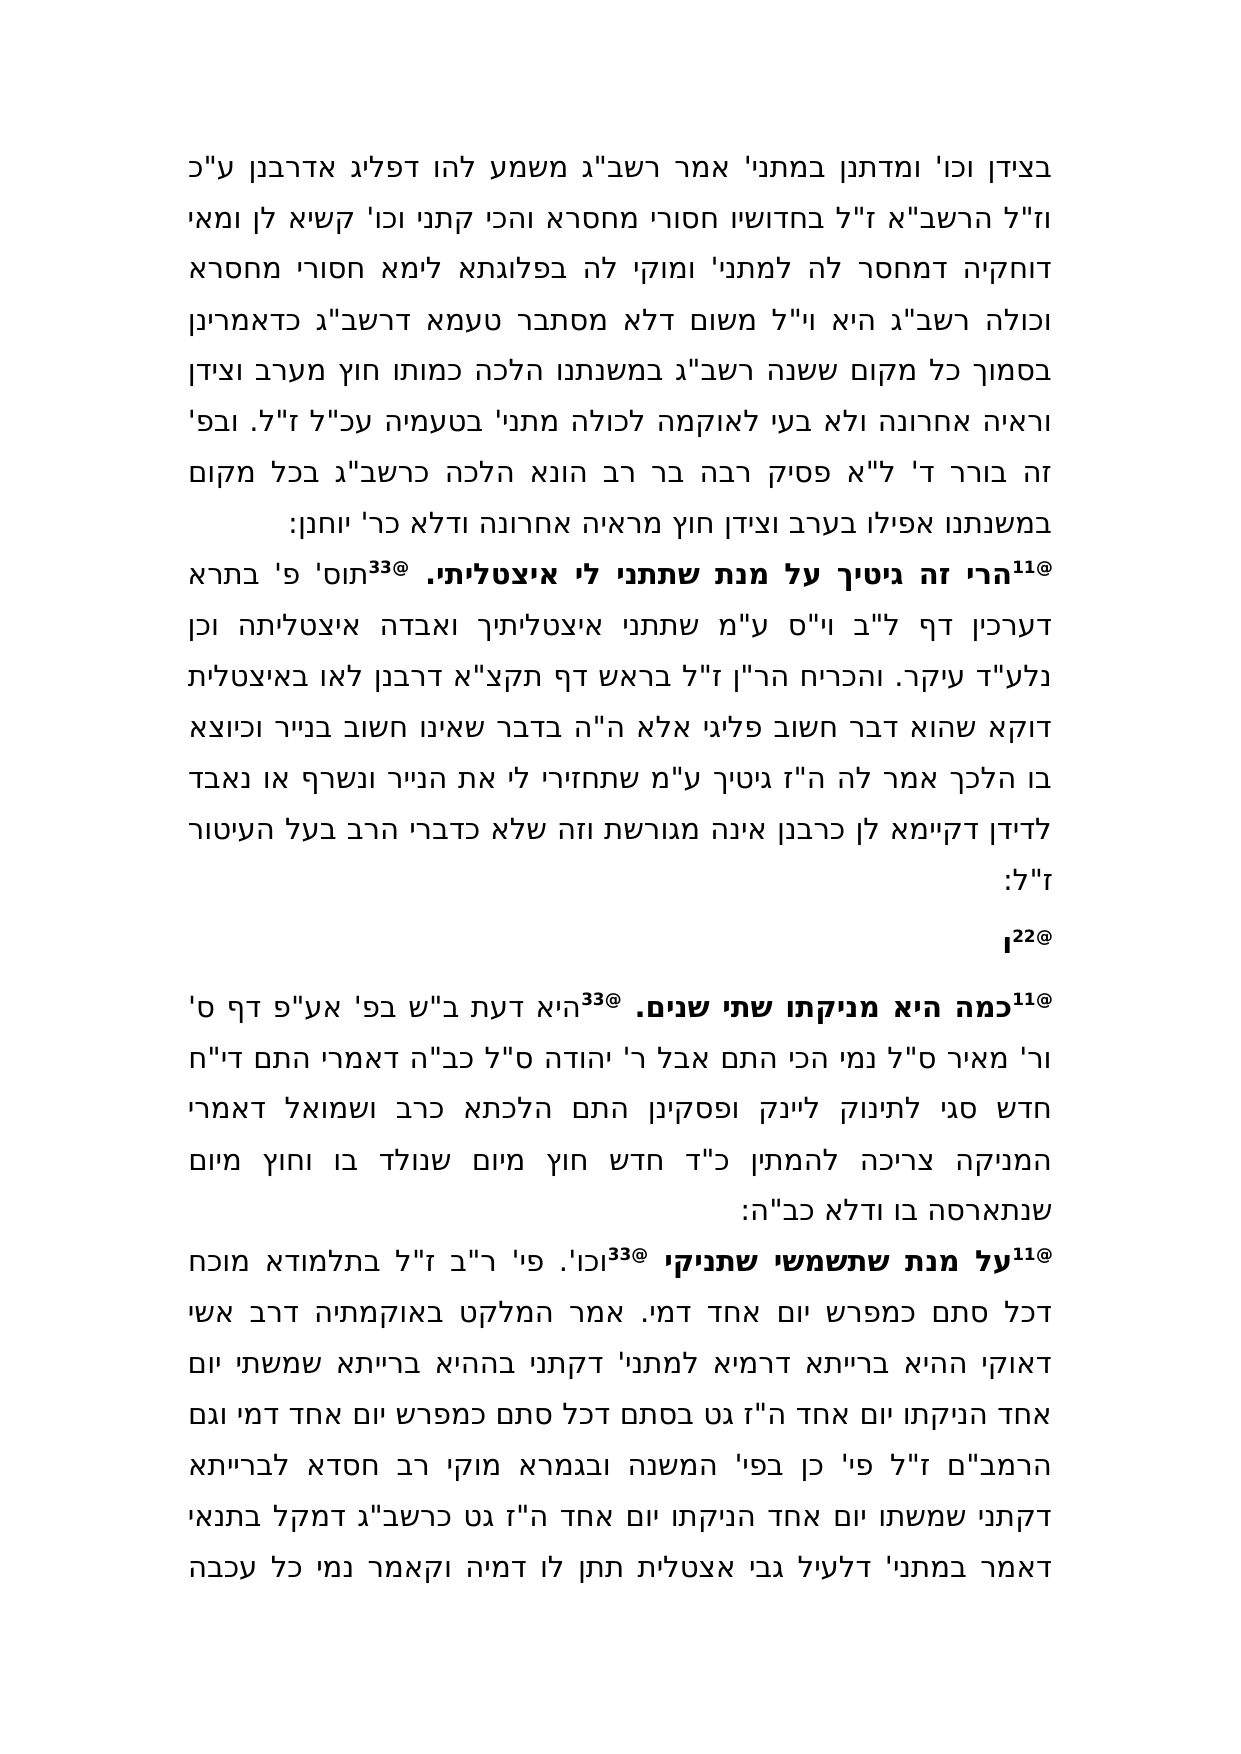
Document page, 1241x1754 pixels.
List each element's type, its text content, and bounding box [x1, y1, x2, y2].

subtitle @22ו [187, 927, 1053, 961]
text @11כמה היא מניקתו שתי שנים. @33היא דעת ב"ש בפ' אע"פ דף ס' ור' מאיר ס"ל נמי הכי התם אבל ר' יהודה ס"ל כב"ה דאמרי התם די"ח חדש סגי לתינוק ליינק ופסקינן התם הלכתא כרב ושמואל דאמרי המניקה צריכה להמתין כ"ד חדש חוץ מיום שנולד בו וחוץ מיום שנתארסה בו ודלא כב"ה: [187, 990, 1053, 1228]
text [187, 1245, 1053, 1584]
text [187, 150, 1053, 541]
text @11הרי זה גיטיך על מנת שתתני לי איצטליתי. @33תוס' פ' בתרא דערכין דף ל"ב וי"ס ע"מ שתתני איצטליתיך ואבדה איצטליתה וכן נלע"ד עיקר. והכריח הר"ן ז"ל בראש דף תקצ"א דרבנן לאו באיצטלית דוקא שהוא דבר חשוב פליגי אלא ה"ה בדבר שאינו חשוב בנייר וכיוצא בו הלכך אמר לה ה"ז גיטיך ע"מ שתחזירי לי את הנייר ונשרף או נאבד לדידן דקיימא לן כרבנן אינה מגורשת וזה שלא כדברי הרב בעל העיטור ז"ל: [187, 557, 1053, 897]
